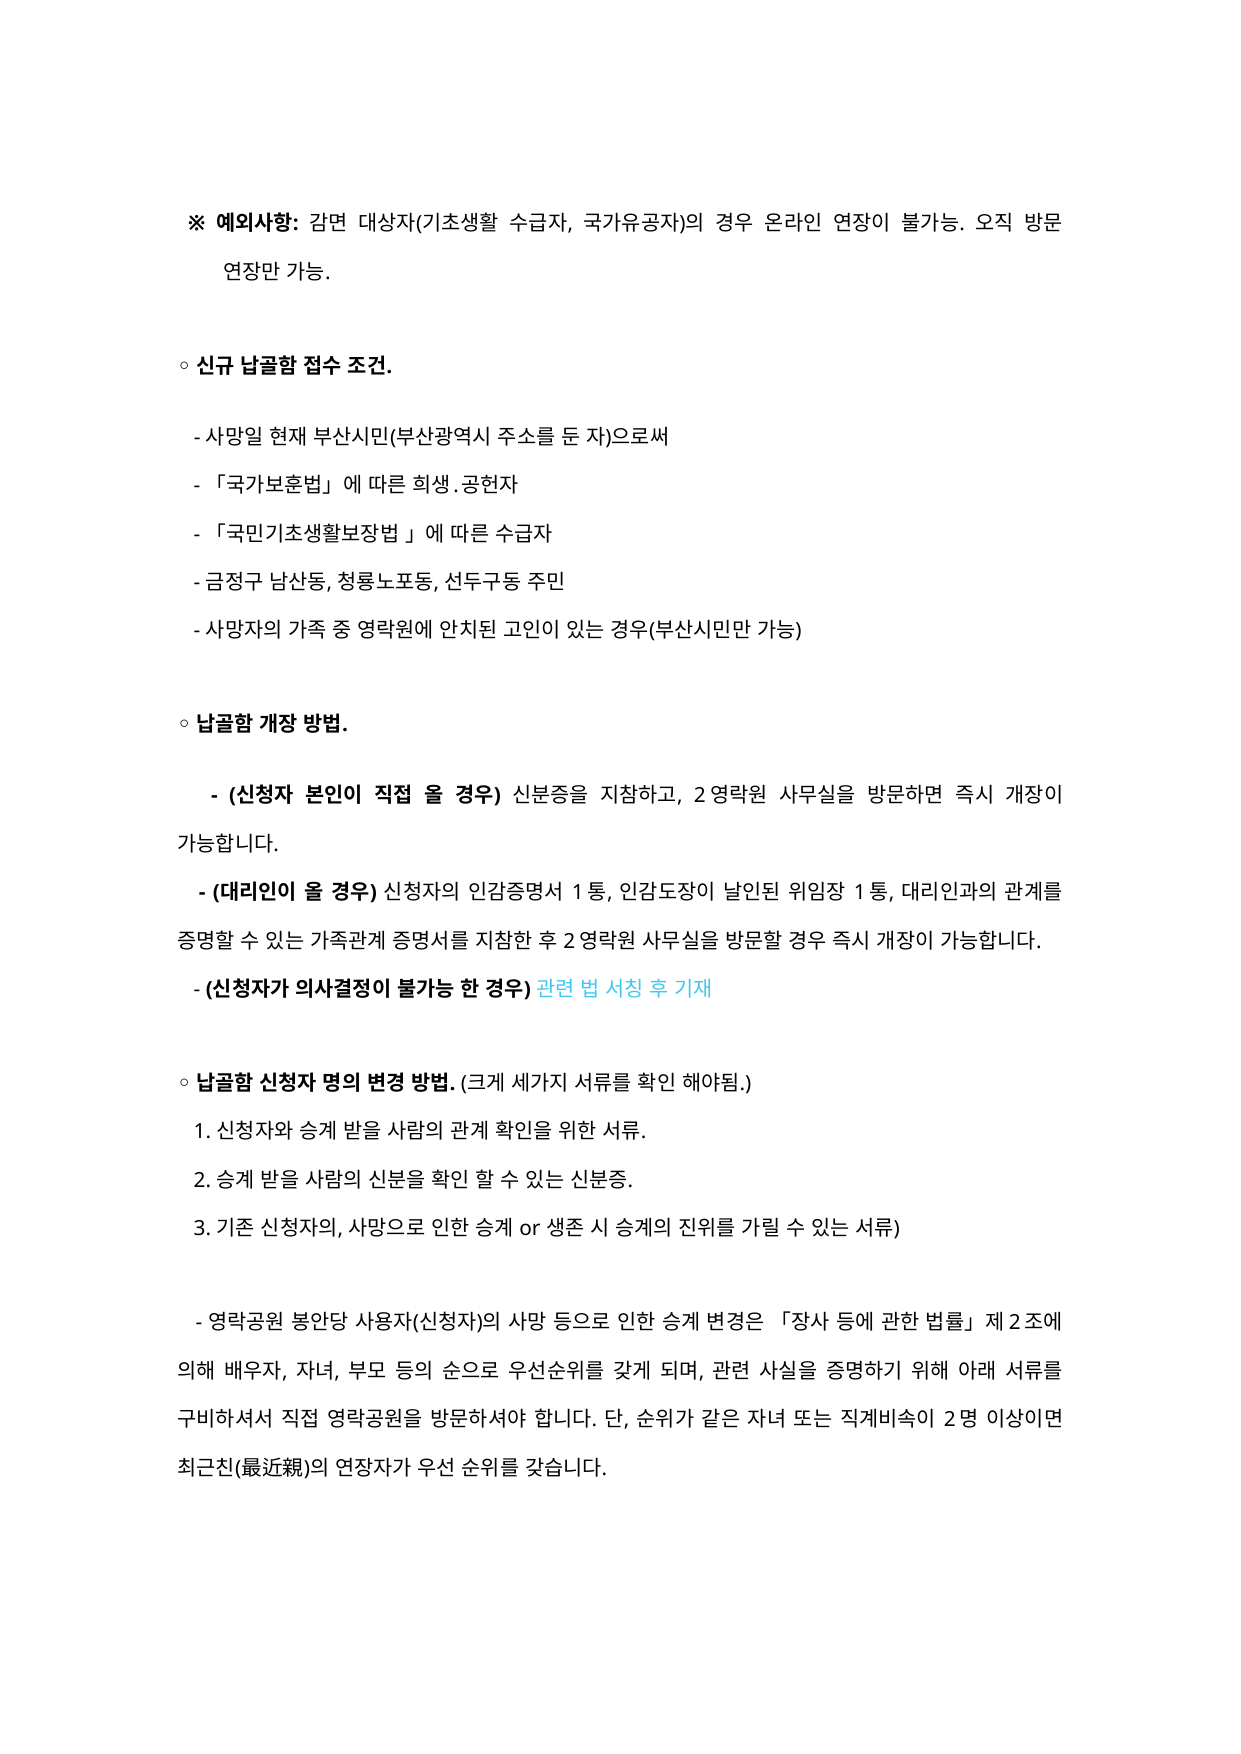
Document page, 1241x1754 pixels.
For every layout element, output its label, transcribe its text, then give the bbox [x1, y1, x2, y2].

text - 영락공원 봉안당 사용자(신청자)의 사망 등으로 인한 승계 변경은 「장사 등에 관한 법률」제2조에 의해 배우자, 자녀, 부모 등의 순으로 우선순위를 갖게 되며, 관련 사실을 증명하기 위해 아래 서류를 구비하셔서 직접 영락공원을 방문하셔야 합니다. 단, 순위가 같은 자녀 또는 직계비속이 2명 이상이면 최근친(最近親)의 연장자가 우선 순위를 갖습니다. [177, 1305, 1063, 1481]
text - 「국민기초생활보장법 」에 따른 수급자 [177, 517, 1063, 547]
text - (신청자가 의사결정이 불가능 한 경우) 관련 법 서칭 후 기재 [177, 972, 1063, 1003]
text - 「국가보훈법」에 따른 희생․공헌자 [177, 468, 1063, 499]
text ◦ 신규 납골함 접수 조건. [177, 349, 1063, 379]
text ◦ 납골함 신청자 명의 변경 방법. (크게 세가지 서류를 확인 해야됨.) [177, 1066, 1063, 1097]
text 1. 신청자와 승계 받을 사람의 관계 확인을 위한 서류. [177, 1115, 1063, 1145]
text ※ 예외사항: 감면 대상자(기초생활 수급자, 국가유공자)의 경우 온라인 연장이 불가능. 오직 방문 연장만 가능. [177, 207, 1063, 285]
text - (신청자 본인이 직접 올 경우) 신분증을 지참하고, 2영락원 사무실을 방문하면 즉시 개장이 가능합니다. [177, 779, 1063, 857]
text - 사망일 현재 부산시민(부산광역시 주소를 둔 자)으로써 [177, 420, 1063, 450]
text 3. 기존 신청자의, 사망으로 인한 승계 or 생존 시 승계의 진위를 가릴 수 있는 서류) [177, 1212, 1063, 1242]
text - 금정구 남산동, 청룡노포동, 선두구동 주민 [177, 565, 1063, 596]
text ◦ 납골함 개장 방법. [177, 708, 1063, 738]
text - 사망자의 가족 중 영락원에 안치된 고인이 있는 경우(부산시민만 가능) [177, 614, 1063, 644]
text - (대리인이 올 경우) 신청자의 인감증명서 1통, 인감도장이 날인된 위임장 1통, 대리인과의 관계를 증명할 수 있는 가족관계 증명서를 지참한 후 2영락원 사무실을 방문할 경우 즉시 개장이 가능합니다. [177, 876, 1063, 954]
text 2. 승계 받을 사람의 신분을 확인 할 수 있는 신분증. [177, 1163, 1063, 1193]
